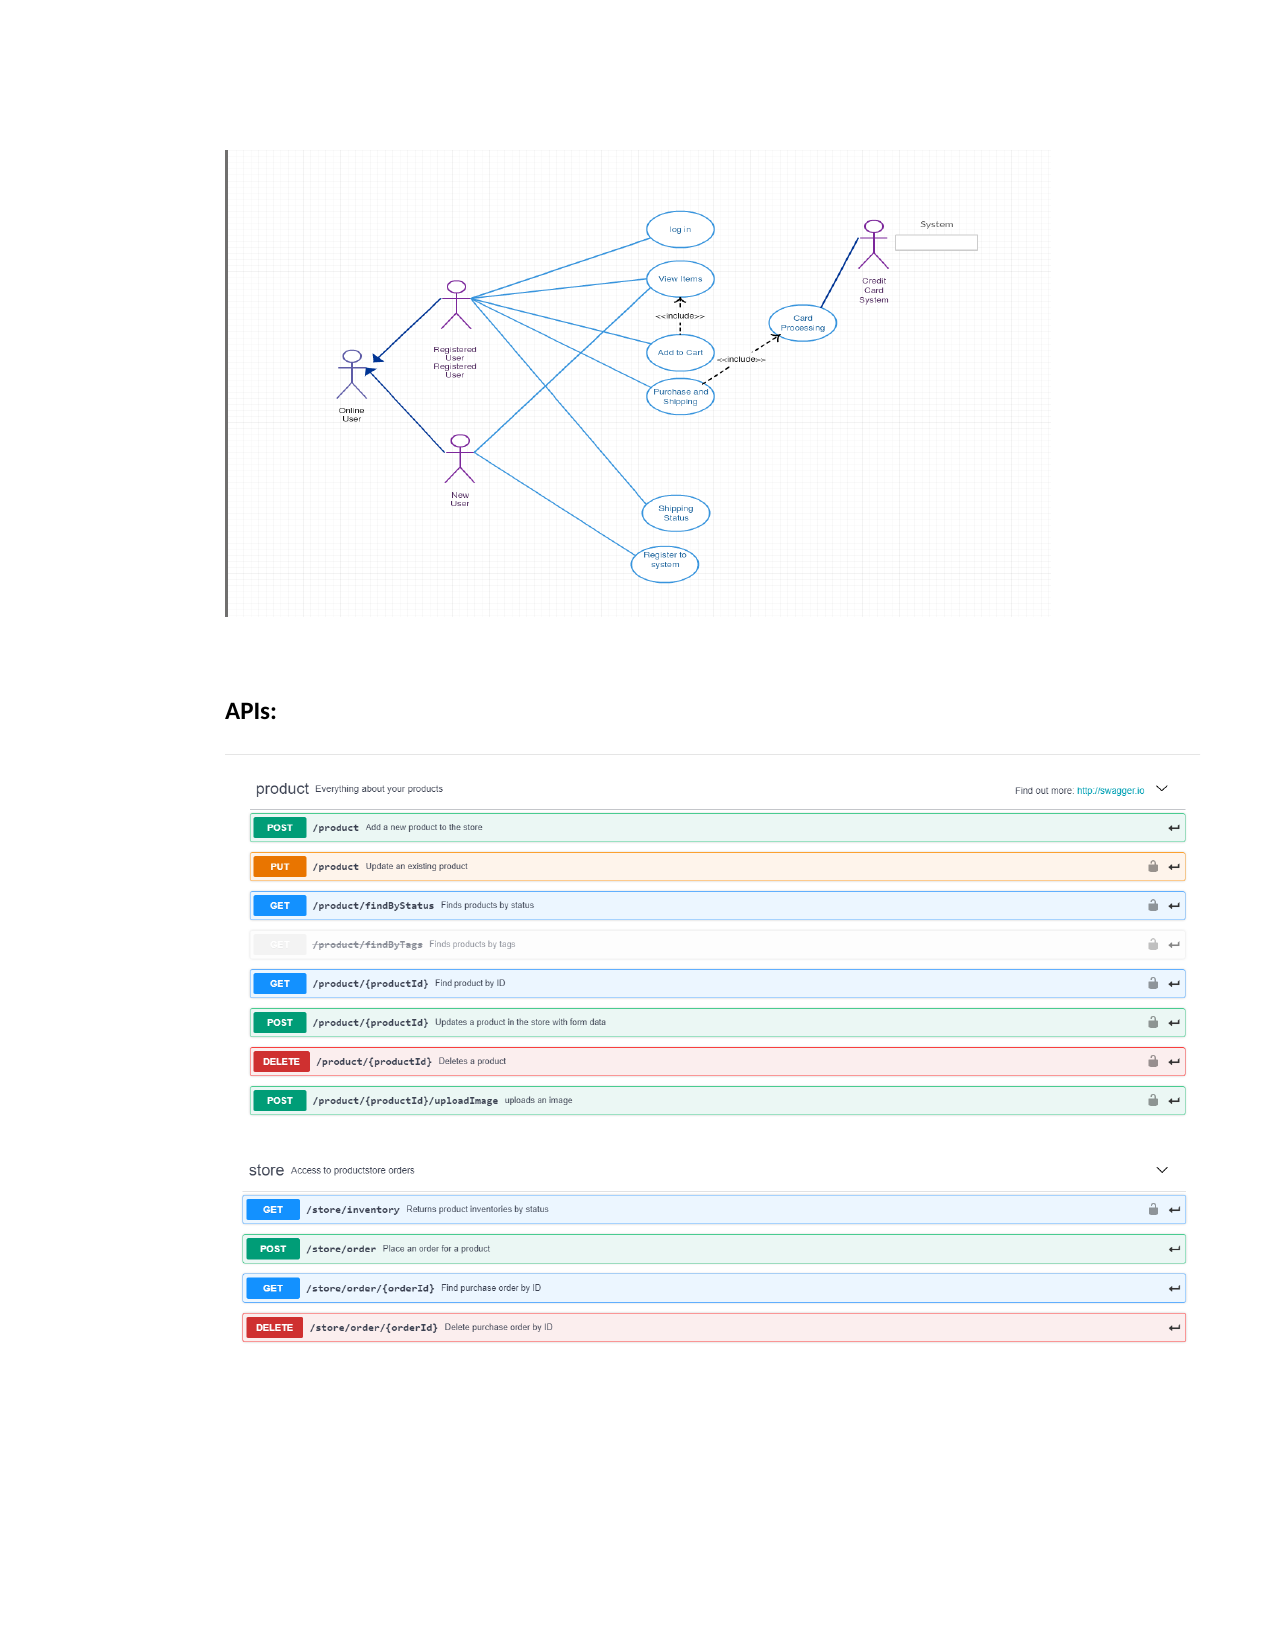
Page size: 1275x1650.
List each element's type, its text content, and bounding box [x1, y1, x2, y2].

picture [225, 750, 1200, 1130]
picture [225, 150, 1051, 617]
picture [225, 1154, 1200, 1353]
text APIs: [150, 695, 1125, 725]
